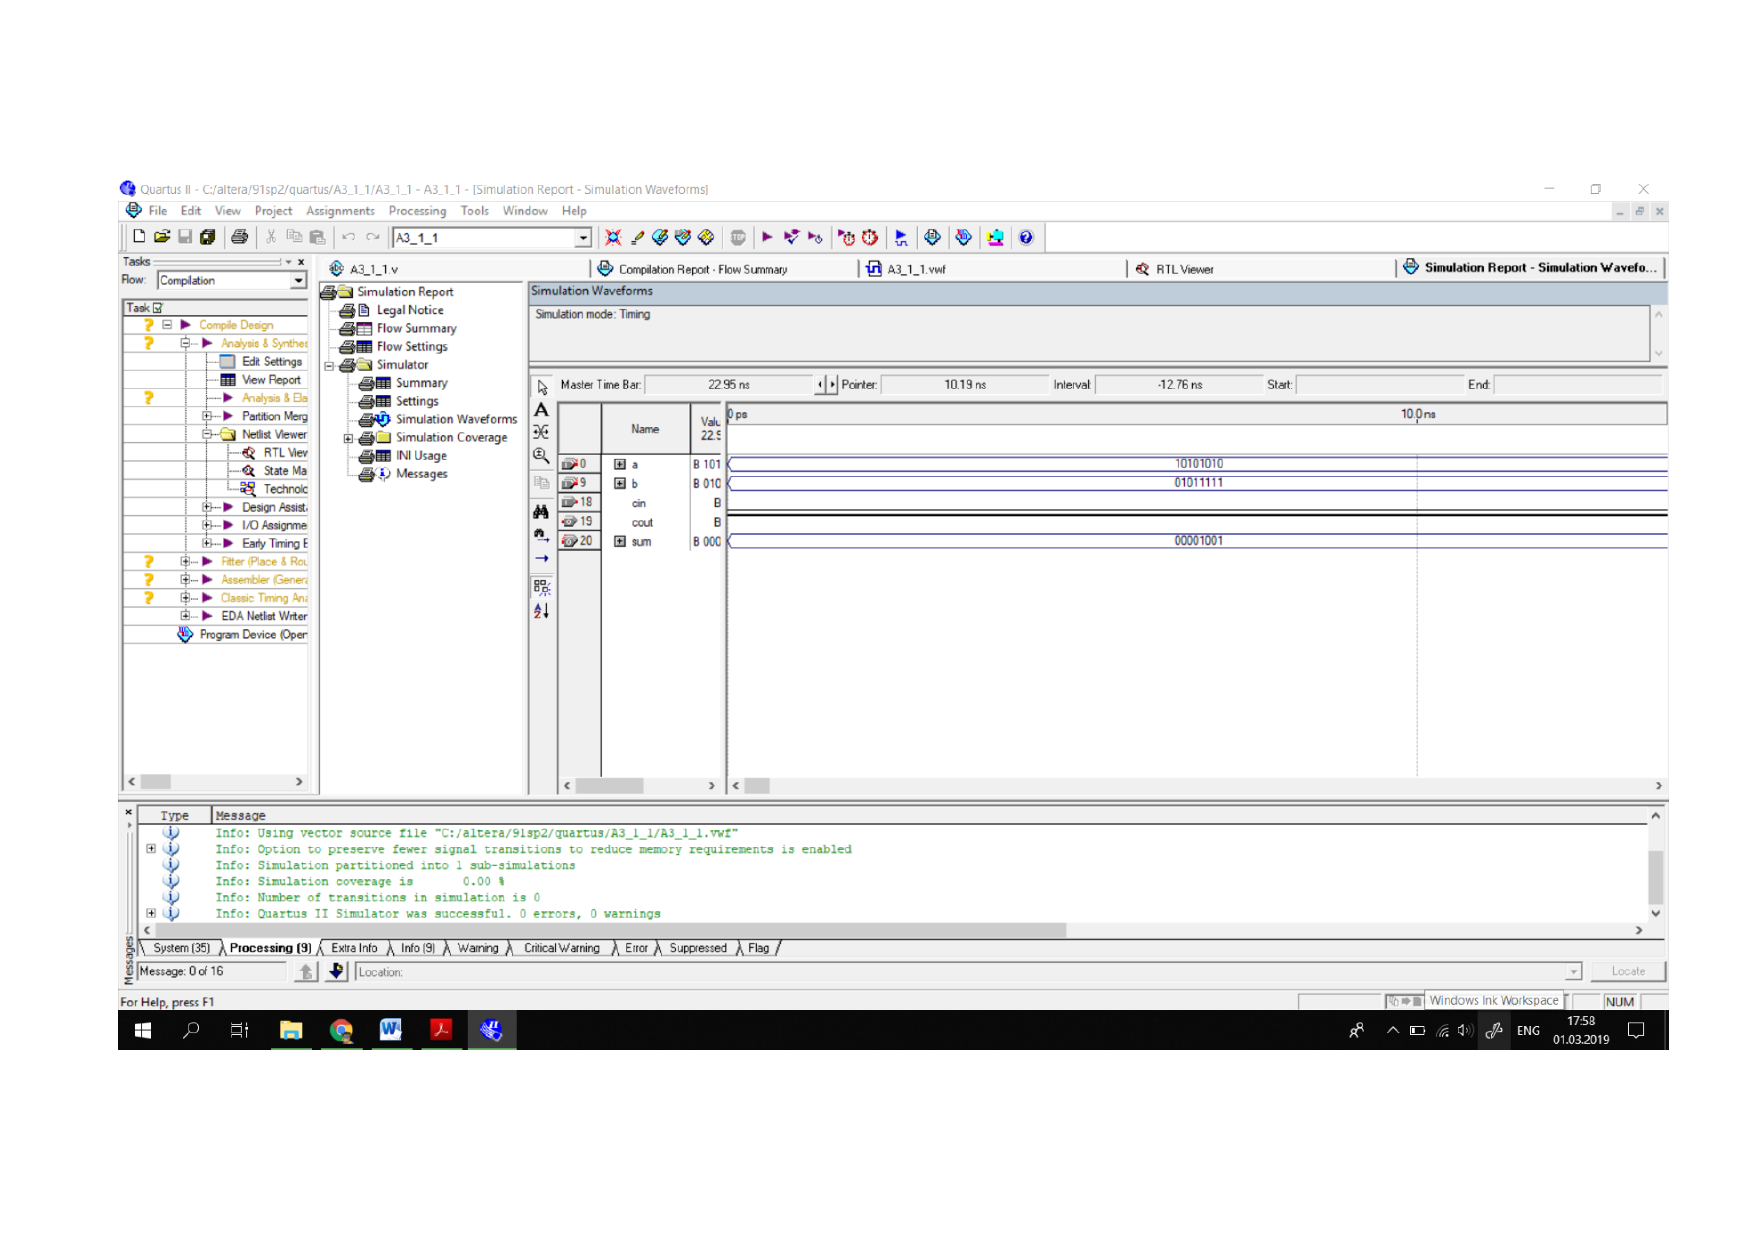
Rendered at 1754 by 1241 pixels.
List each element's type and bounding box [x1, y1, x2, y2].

picture [118, 177, 1669, 1050]
